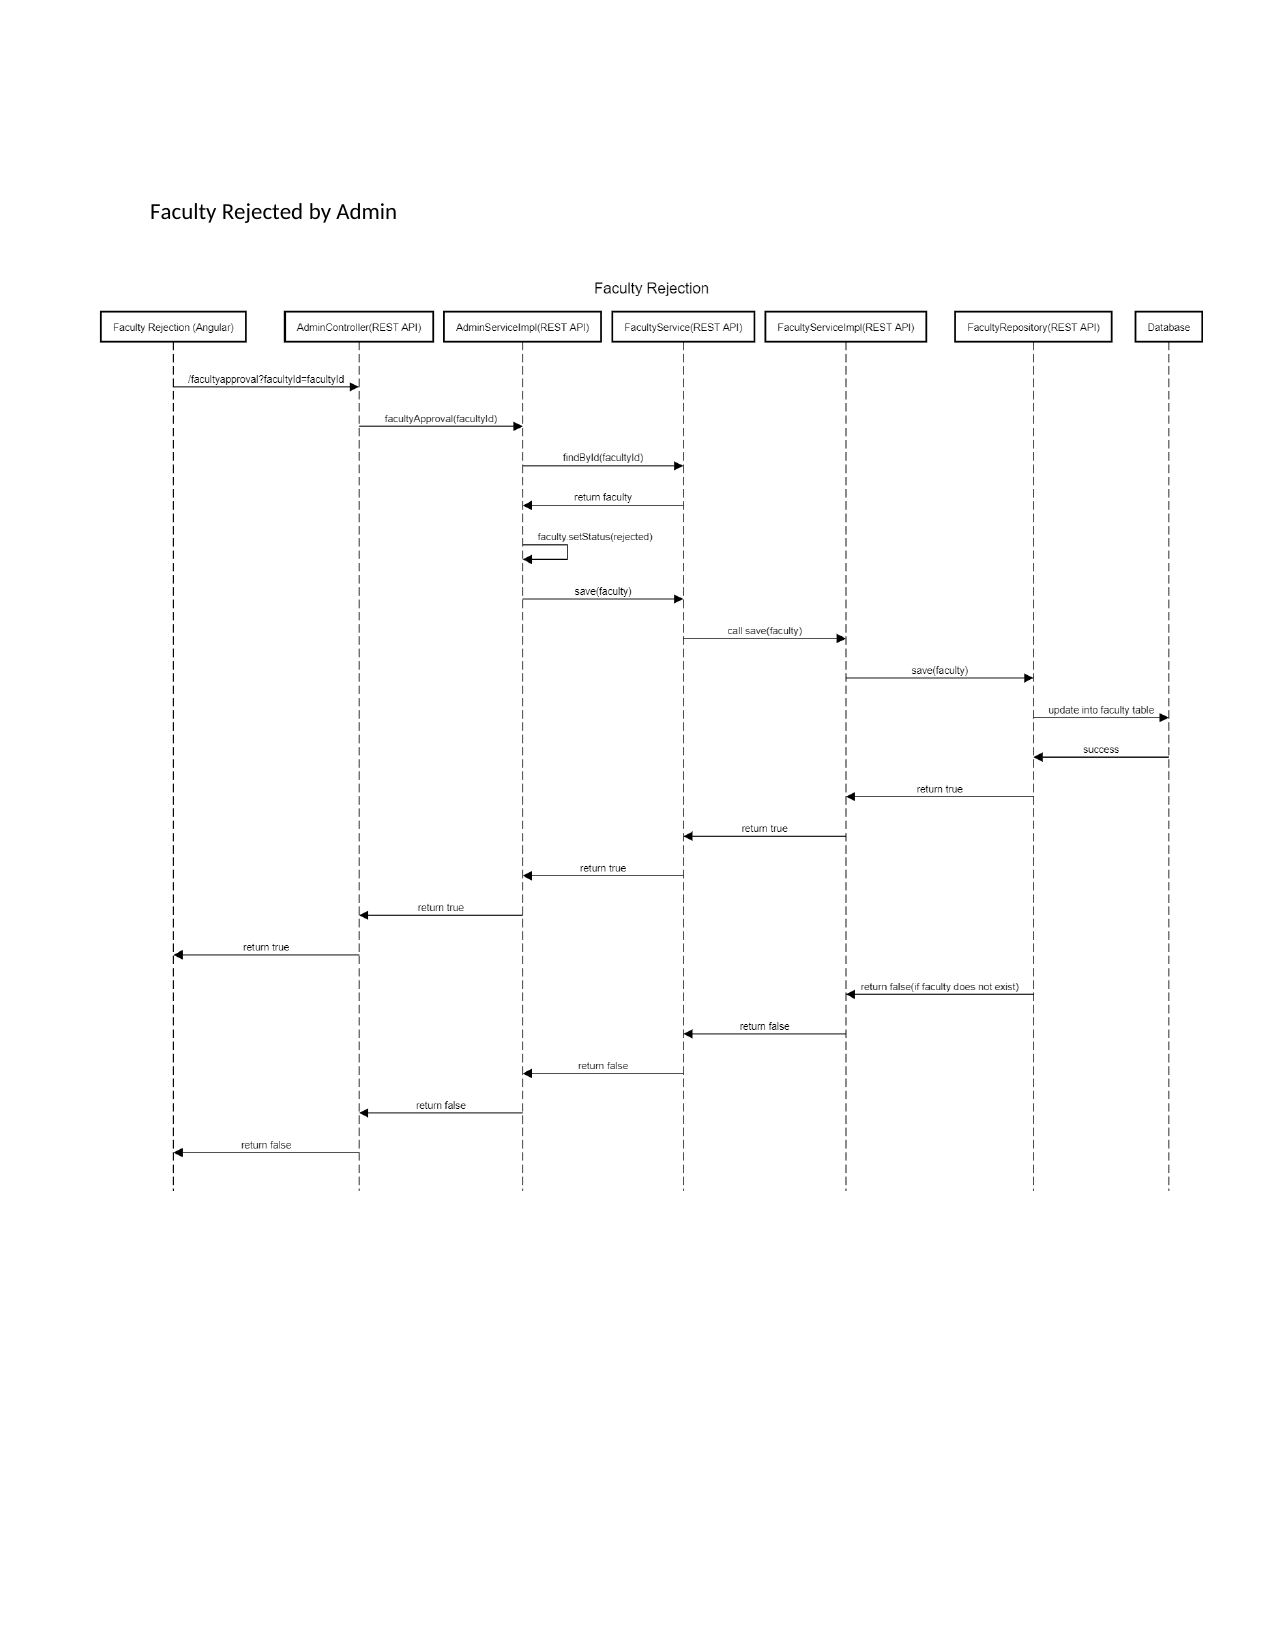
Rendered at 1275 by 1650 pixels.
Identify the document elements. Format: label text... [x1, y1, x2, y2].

text Faculty Rejected by Admin [150, 197, 1206, 225]
picture [95, 276, 1207, 1191]
